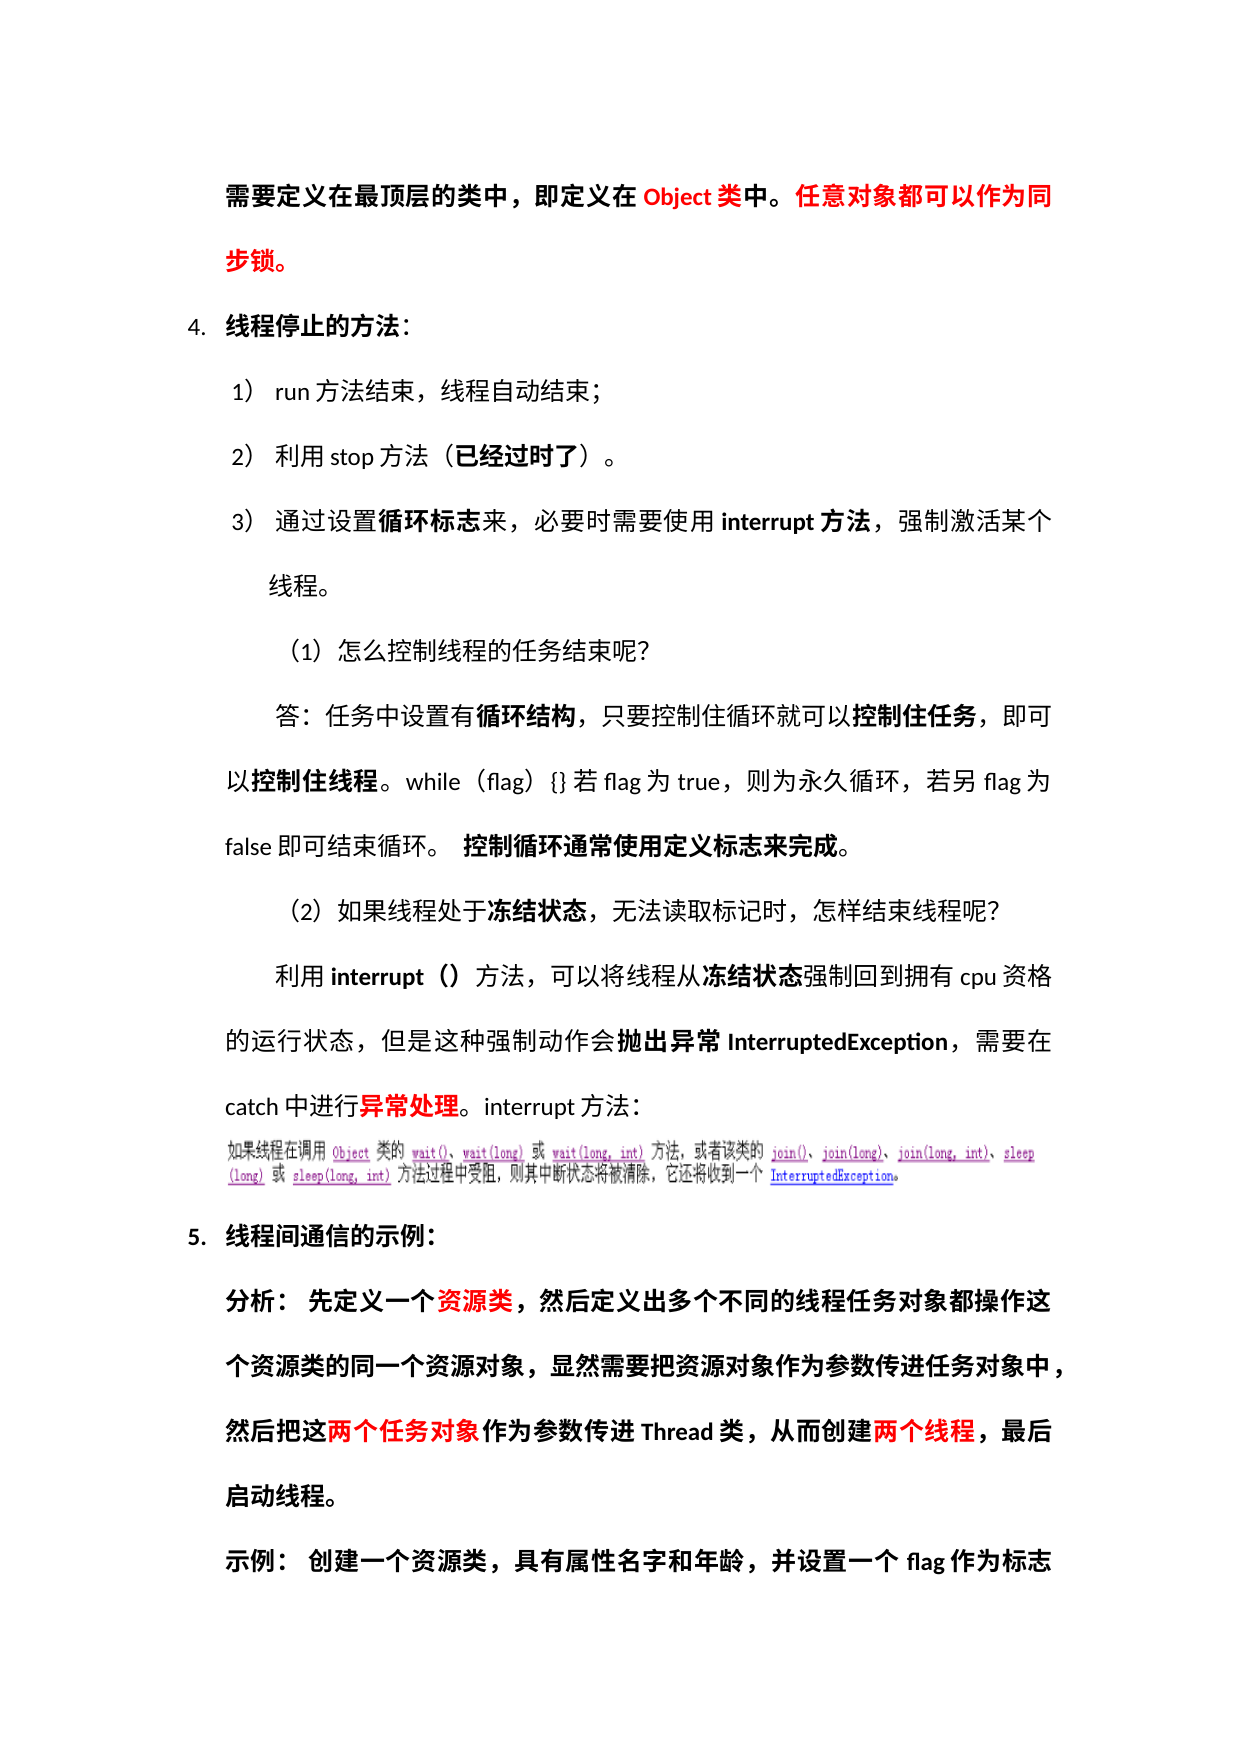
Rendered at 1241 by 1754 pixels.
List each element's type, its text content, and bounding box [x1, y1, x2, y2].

list 通过设置循环标志来，必要时需要使用interrupt方法，强制激活某个线程。 [231, 487, 1053, 617]
list 线程停止的方法： [187, 292, 1053, 357]
list 分析： 先定义一个资源类，然后定义出多个不同的线程任务对象都操作这个资源类的同一个资源对象，显然需要把资源对象作为参数传进任务对象中，然后把这两个任务对象作为参数传进Thread类，从而创建两个线程，最后启动线程。 [225, 1267, 1053, 1527]
list 答：任务中设置有循环结构，只要控制住循环就可以控制住任务，即可以控制住线程。while（flag）{} 若flag为true，则为永久循环，若另flag为false即可结束循环。 控制循环通常使用定义标志来完成。 [225, 682, 1053, 877]
list 利用stop方法（已经过时了）。 [231, 422, 1053, 487]
list 线程间通信的示例： [187, 1202, 1053, 1267]
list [225, 162, 1053, 292]
list 利用interrupt（）方法，可以将线程从冻结状态强制回到拥有cpu资格的运行状态，但是这种强制动作会抛出异常InterruptedException，需要在catch中进行异常处理。interrupt方法： [225, 942, 1053, 1137]
list run方法结束，线程自动结束； [231, 357, 1053, 422]
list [225, 1527, 1053, 1592]
list （2）如果线程处于冻结状态，无法读取标记时，怎样结束线程呢？ [225, 877, 1053, 942]
picture [225, 1137, 1046, 1193]
text （1）怎么控制线程的任务结束呢？ [187, 617, 1053, 682]
